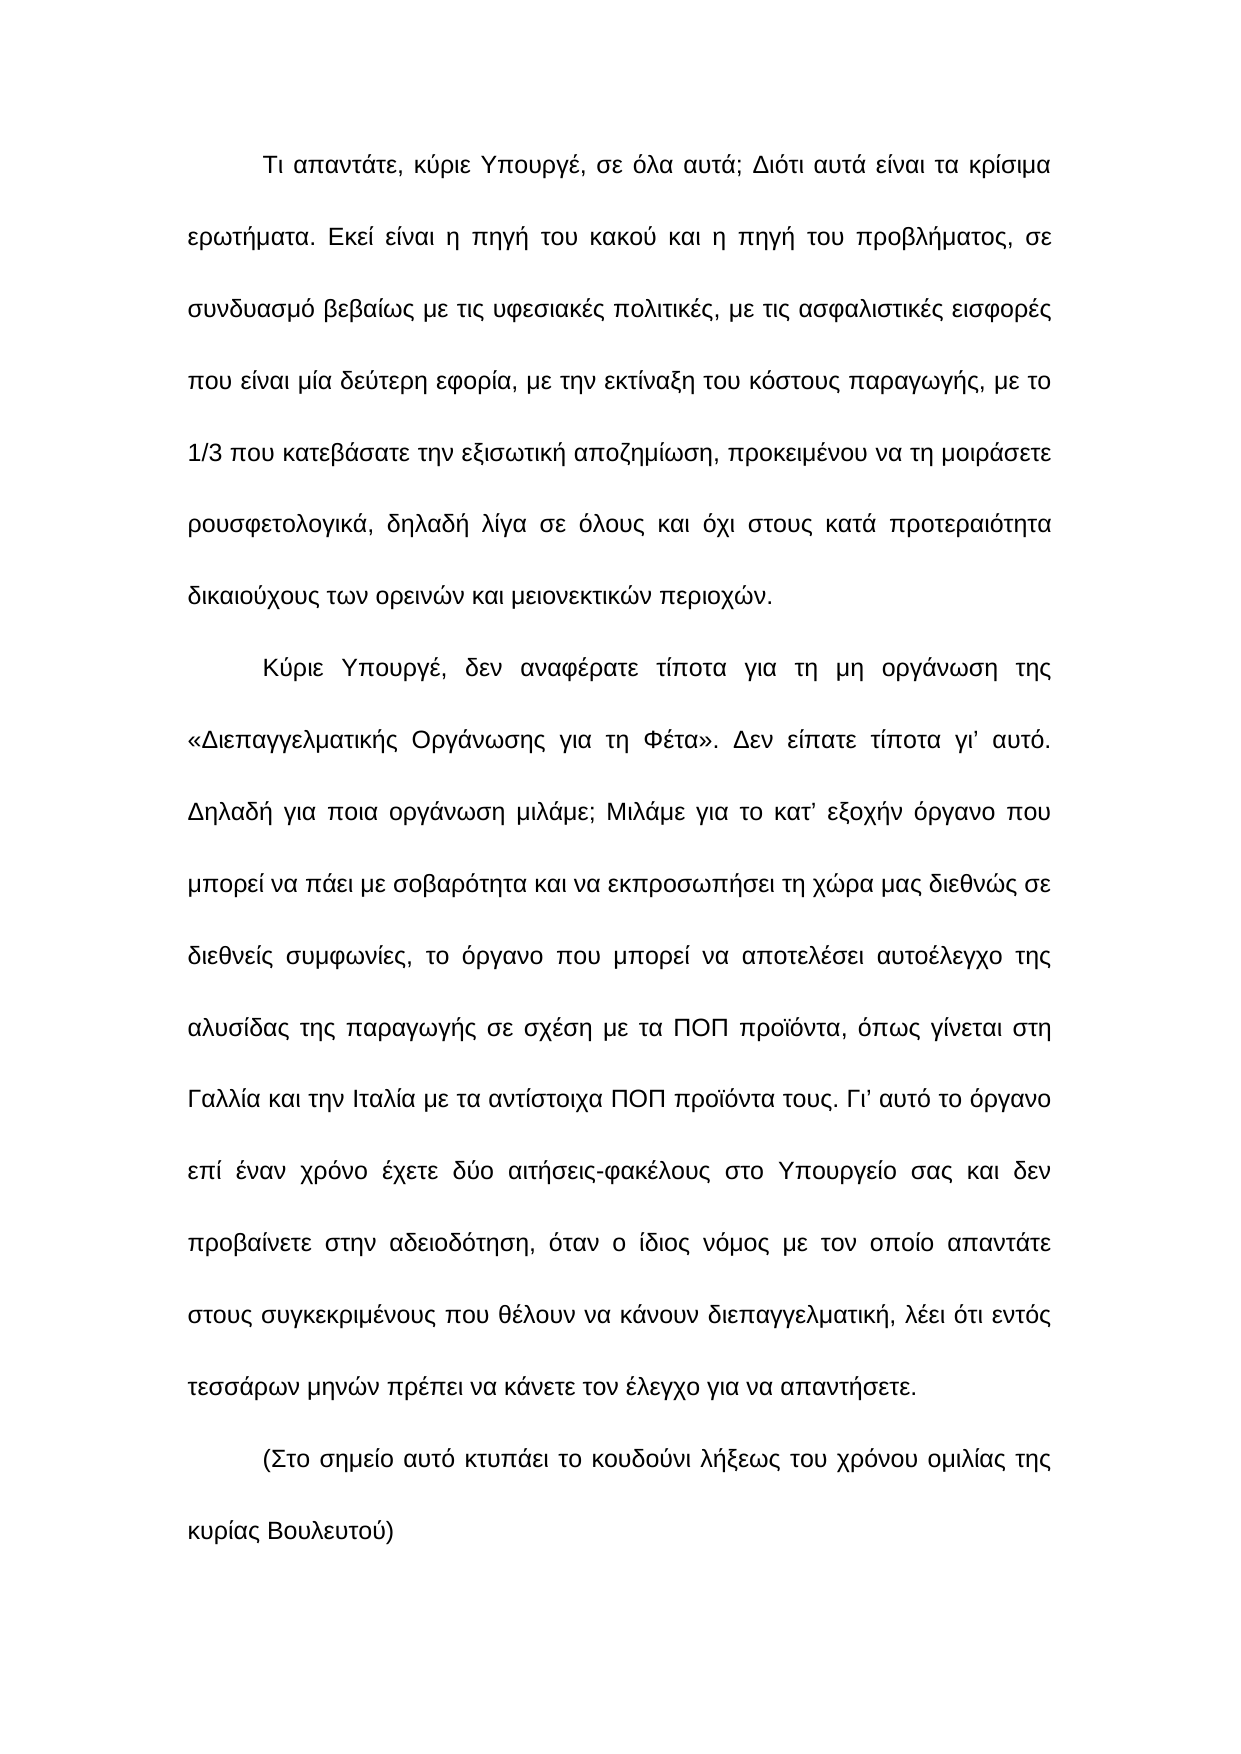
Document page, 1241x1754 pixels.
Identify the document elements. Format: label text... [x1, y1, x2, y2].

text (Στο σημείο αυτό κτυπάει το κουδούνι λήξεως του χρόνου ομιλίας της κυρίας Βουλευτού) [187, 1444, 1053, 1544]
text Τι απαντάτε, κύριε Υπουργέ, σε όλα αυτά; Διότι αυτά είναι τα κρίσιμα ερωτήματα. Εκεί είναι η πηγή του κακού και η πηγή του προβλήματος, σε συνδυασμό βεβαίως με τις υφεσιακές πολιτικές, με τις ασφαλιστικές εισφορές που είναι μία δεύτερη εφορία, με την εκτίναξη του κόστους παραγωγής, με το 1/3 που κατεβάσατε την εξισωτική αποζημίωση, προκειμένου να τη μοιράσετε ρουσφετολογικά, δηλαδή λίγα σε όλους και όχι στους κατά προτεραιότητα δικαιούχους των ορεινών και μειονεκτικών περιοχών. [187, 150, 1053, 610]
text Κύριε Υπουργέ, δεν αναφέρατε τίποτα για τη μη οργάνωση της «Διεπαγγελματικής Οργάνωσης για τη Φέτα». Δεν είπατε τίποτα γι’ αυτό. Δηλαδή για ποια οργάνωση μιλάμε; Μιλάμε για το κατ’ εξοχήν όργανο που μπορεί να πάει με σοβαρότητα και να εκπροσωπήσει τη χώρα μας διεθνώς σε διεθνείς συμφωνίες, το όργανο που μπορεί να αποτελέσει αυτοέλεγχο της αλυσίδας της παραγωγής σε σχέση με τα ΠΟΠ προϊόντα, όπως γίνεται στη Γαλλία και την Ιταλία με τα αντίστοιχα ΠΟΠ προϊόντα τους. Γι’ αυτό το όργανο επί έναν χρόνο έχετε δύο αιτήσεις-φακέλους στο Υπουργείο σας και δεν προβαίνετε στην αδειοδότηση, όταν ο ίδιος νόμος με τον οποίο απαντάτε στους συγκεκριμένους που θέλουν να κάνουν διεπαγγελματική, λέει ότι εντός τεσσάρων μηνών πρέπει να κάνετε τον έλεγχο για να απαντήσετε. [187, 653, 1053, 1401]
